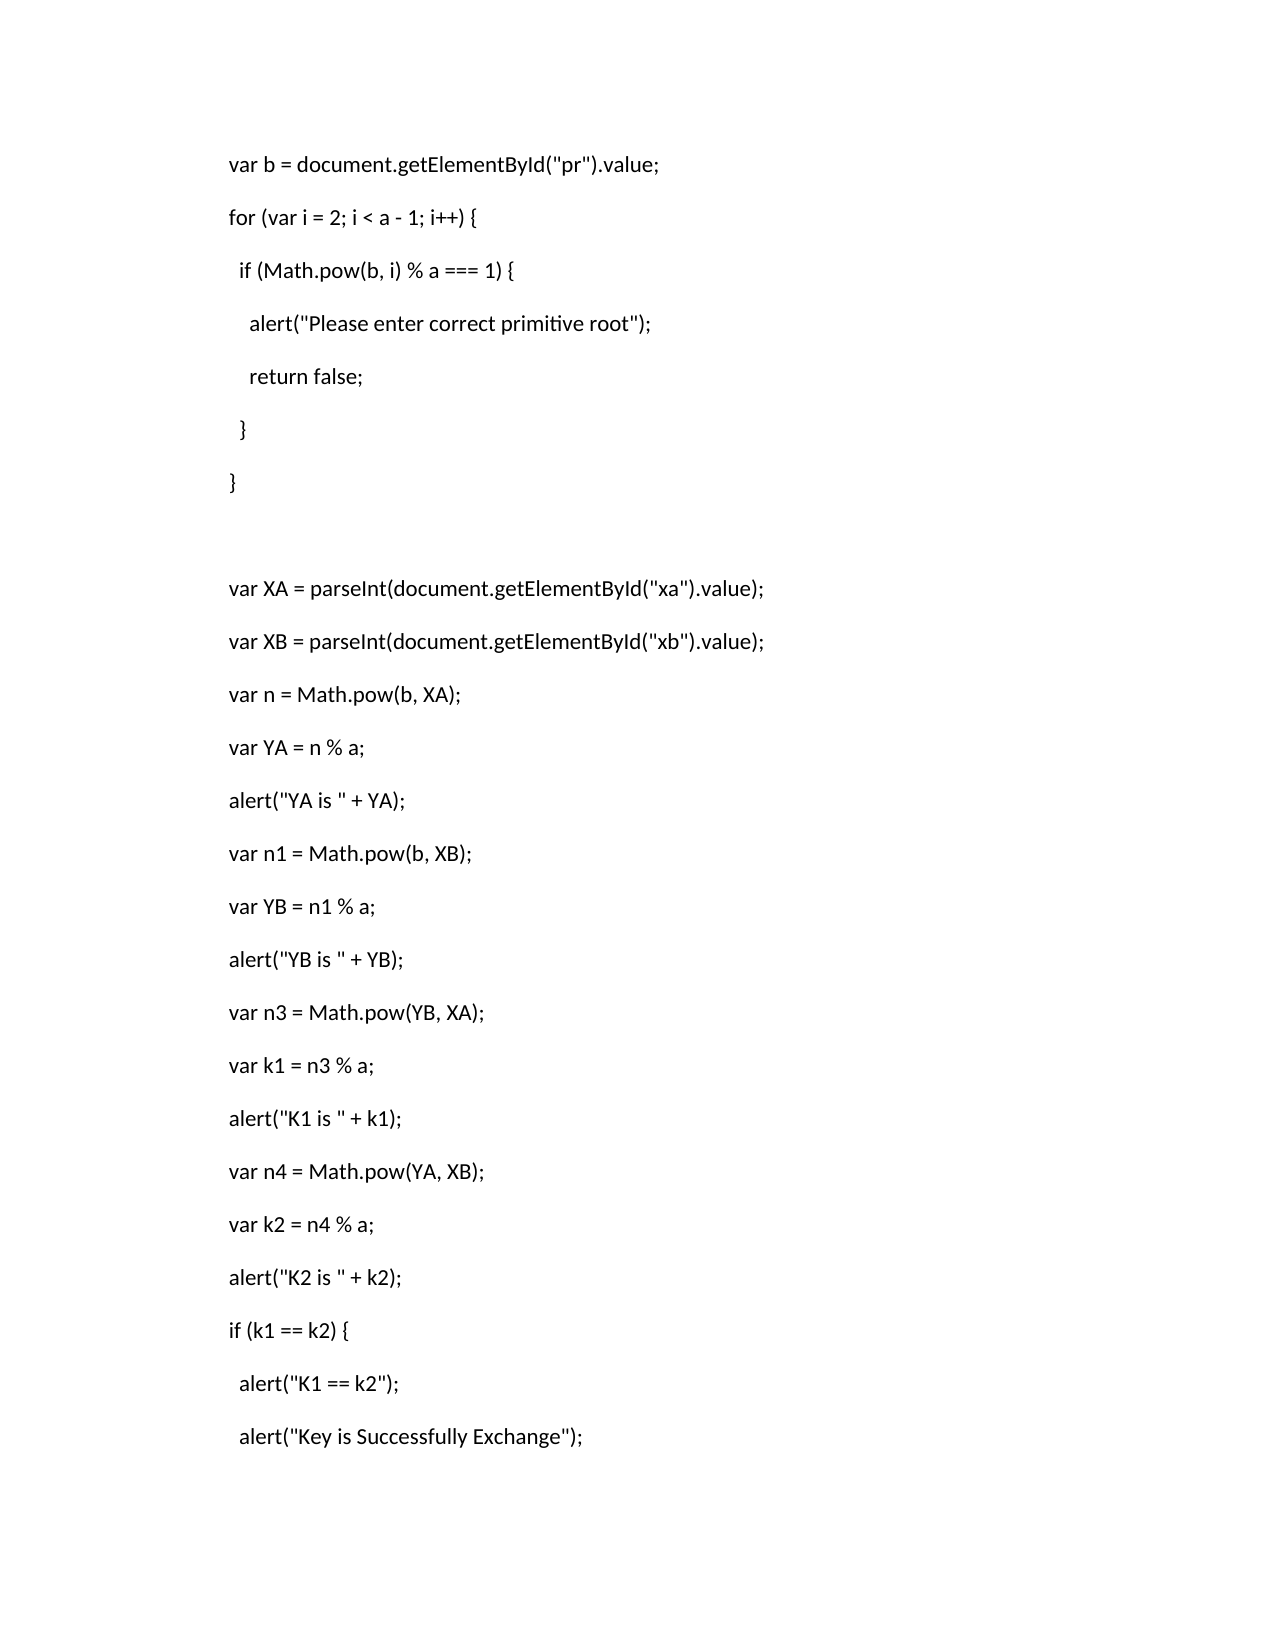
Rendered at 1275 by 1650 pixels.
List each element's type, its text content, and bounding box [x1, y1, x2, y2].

text if (k1 == k2) { [187, 1316, 1125, 1344]
text var XA = parseInt(document.getElementById("xa").value); [187, 574, 1125, 602]
text var k1 = n3 % a; [187, 1051, 1125, 1079]
text var YB = n1 % a; [187, 892, 1125, 920]
text alert("K1 == k2"); [187, 1369, 1125, 1397]
text var XB = parseInt(document.getElementById("xb").value); [187, 627, 1125, 655]
text var b = document.getElementById("pr").value; [187, 150, 1125, 178]
text for (var i = 2; i < a - 1; i++) { [187, 203, 1125, 231]
text alert("YB is " + YB); [187, 945, 1125, 973]
text alert("Key is Successfully Exchange"); [187, 1422, 1125, 1451]
text var n4 = Math.pow(YA, XB); [187, 1157, 1125, 1185]
text var n = Math.pow(b, XA); [187, 680, 1125, 708]
text alert("Please enter correct primitive root"); [187, 309, 1125, 337]
text var k2 = n4 % a; [187, 1210, 1125, 1238]
text var YA = n % a; [187, 733, 1125, 761]
text alert("K2 is " + k2); [187, 1263, 1125, 1291]
text var n1 = Math.pow(b, XB); [187, 839, 1125, 867]
text alert("YA is " + YA); [187, 786, 1125, 814]
text } [187, 415, 1125, 443]
text return false; [187, 362, 1125, 390]
text var n3 = Math.pow(YB, XA); [187, 998, 1125, 1026]
text if (Math.pow(b, i) % a === 1) { [187, 256, 1125, 284]
text alert("K1 is " + k1); [187, 1104, 1125, 1132]
text } [187, 468, 1125, 496]
